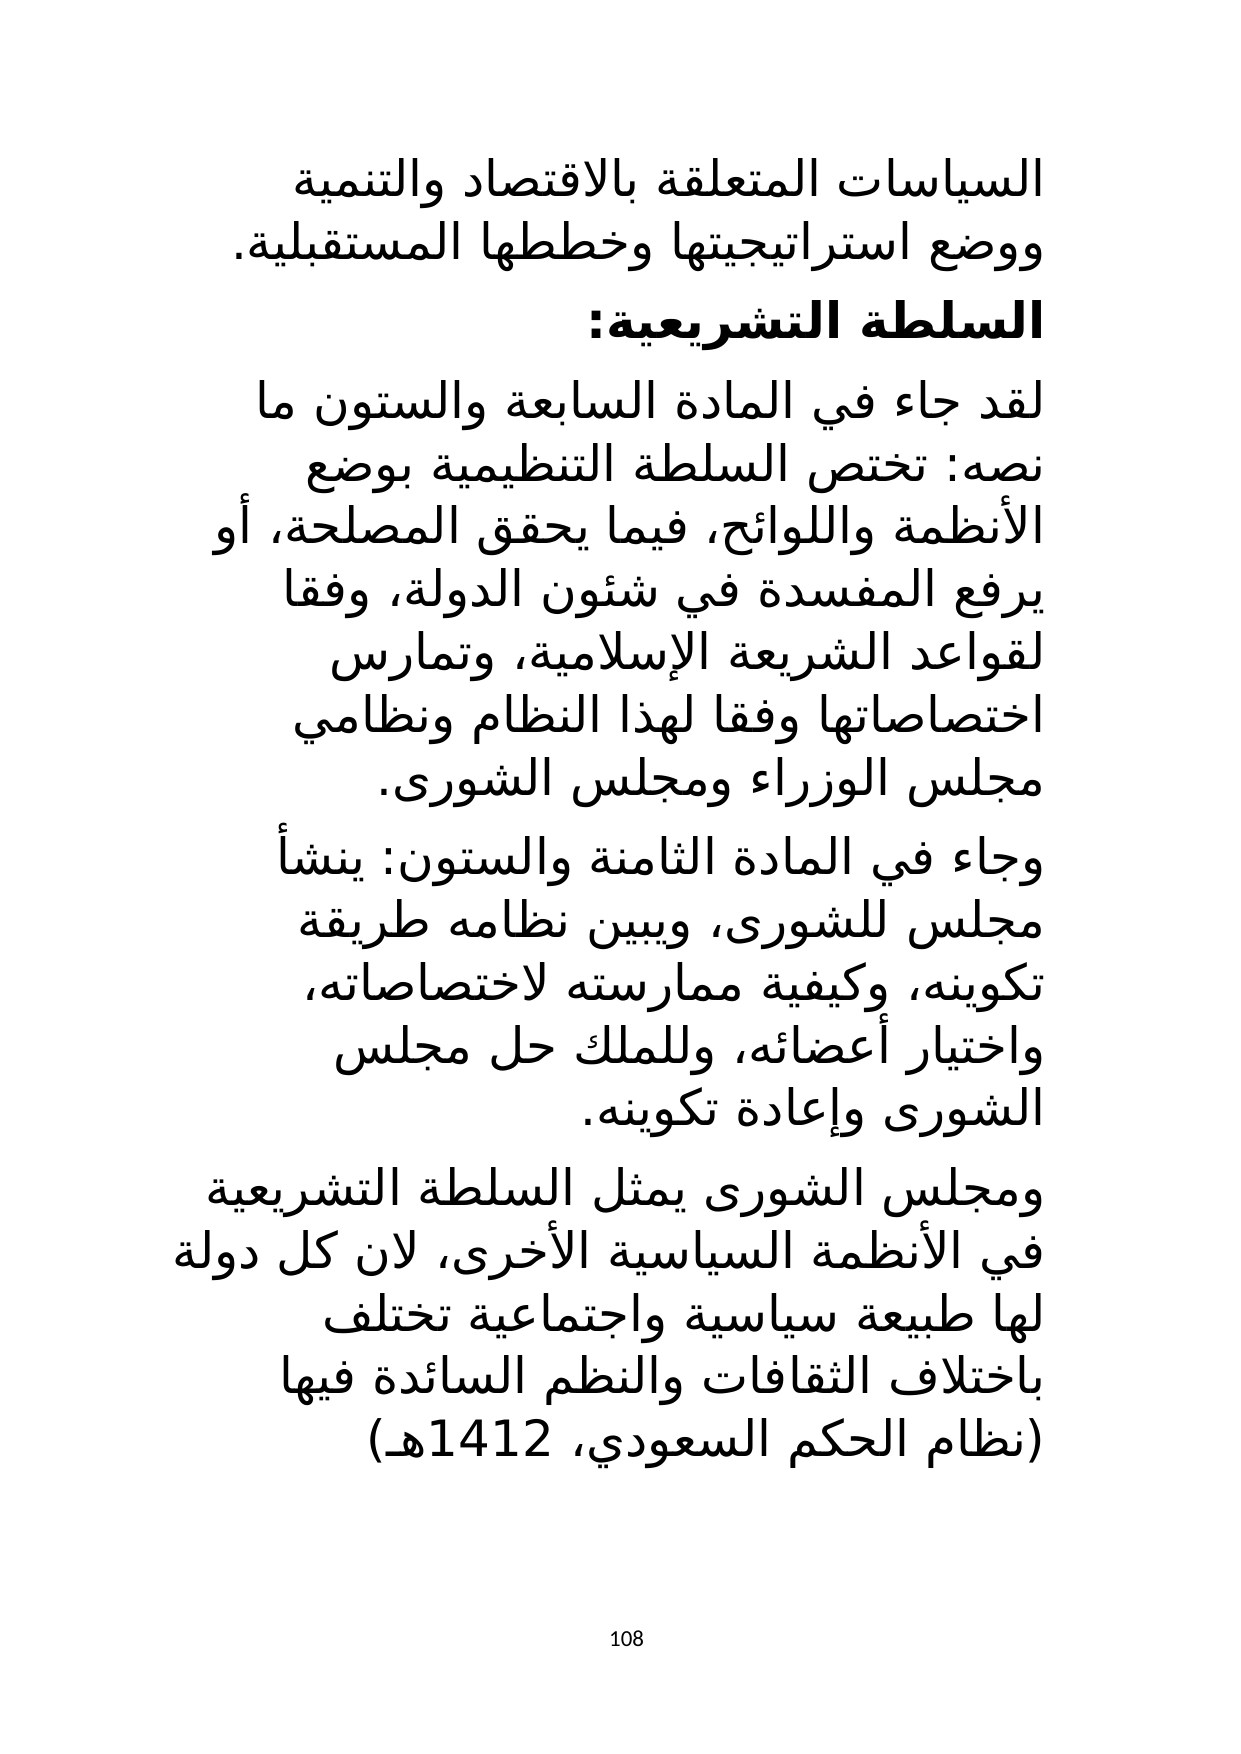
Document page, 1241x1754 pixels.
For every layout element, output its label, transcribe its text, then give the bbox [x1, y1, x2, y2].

text السلطة التشريعية: [162, 292, 1046, 351]
text وجاء في المادة الثامنة والستون: ينشأ مجلس للشورى، ويبين نظامه طريقة تكوينه، وكيفية ممارسته لاختصاصاته، واختيار أعضائه، وللملك حل مجلس الشورى وإعادة تكوينه. [162, 828, 1046, 1138]
text لقد جاء في المادة السابعة والستون ما نصه: تختص السلطة التنظيمية بوضع الأنظمة واللوائح، فيما يحقق المصلحة، أو يرفع المفسدة في شئون الدولة، وفقا لقواعد الشريعة الإسلامية، وتمارس اختصاصاتها وفقا لهذا النظام ونظامي مجلس الوزراء ومجلس الشورى. [162, 372, 1046, 807]
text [162, 150, 1046, 271]
text ومجلس الشورى يمثل السلطة التشريعية في الأنظمة السياسية الأخرى، لان كل دولة لها طبيعة سياسية واجتماعية تختلف باختلاف الثقافات والنظم السائدة فيها (نظام الحكم السعودي، 1412هـ) [162, 1159, 1046, 1468]
